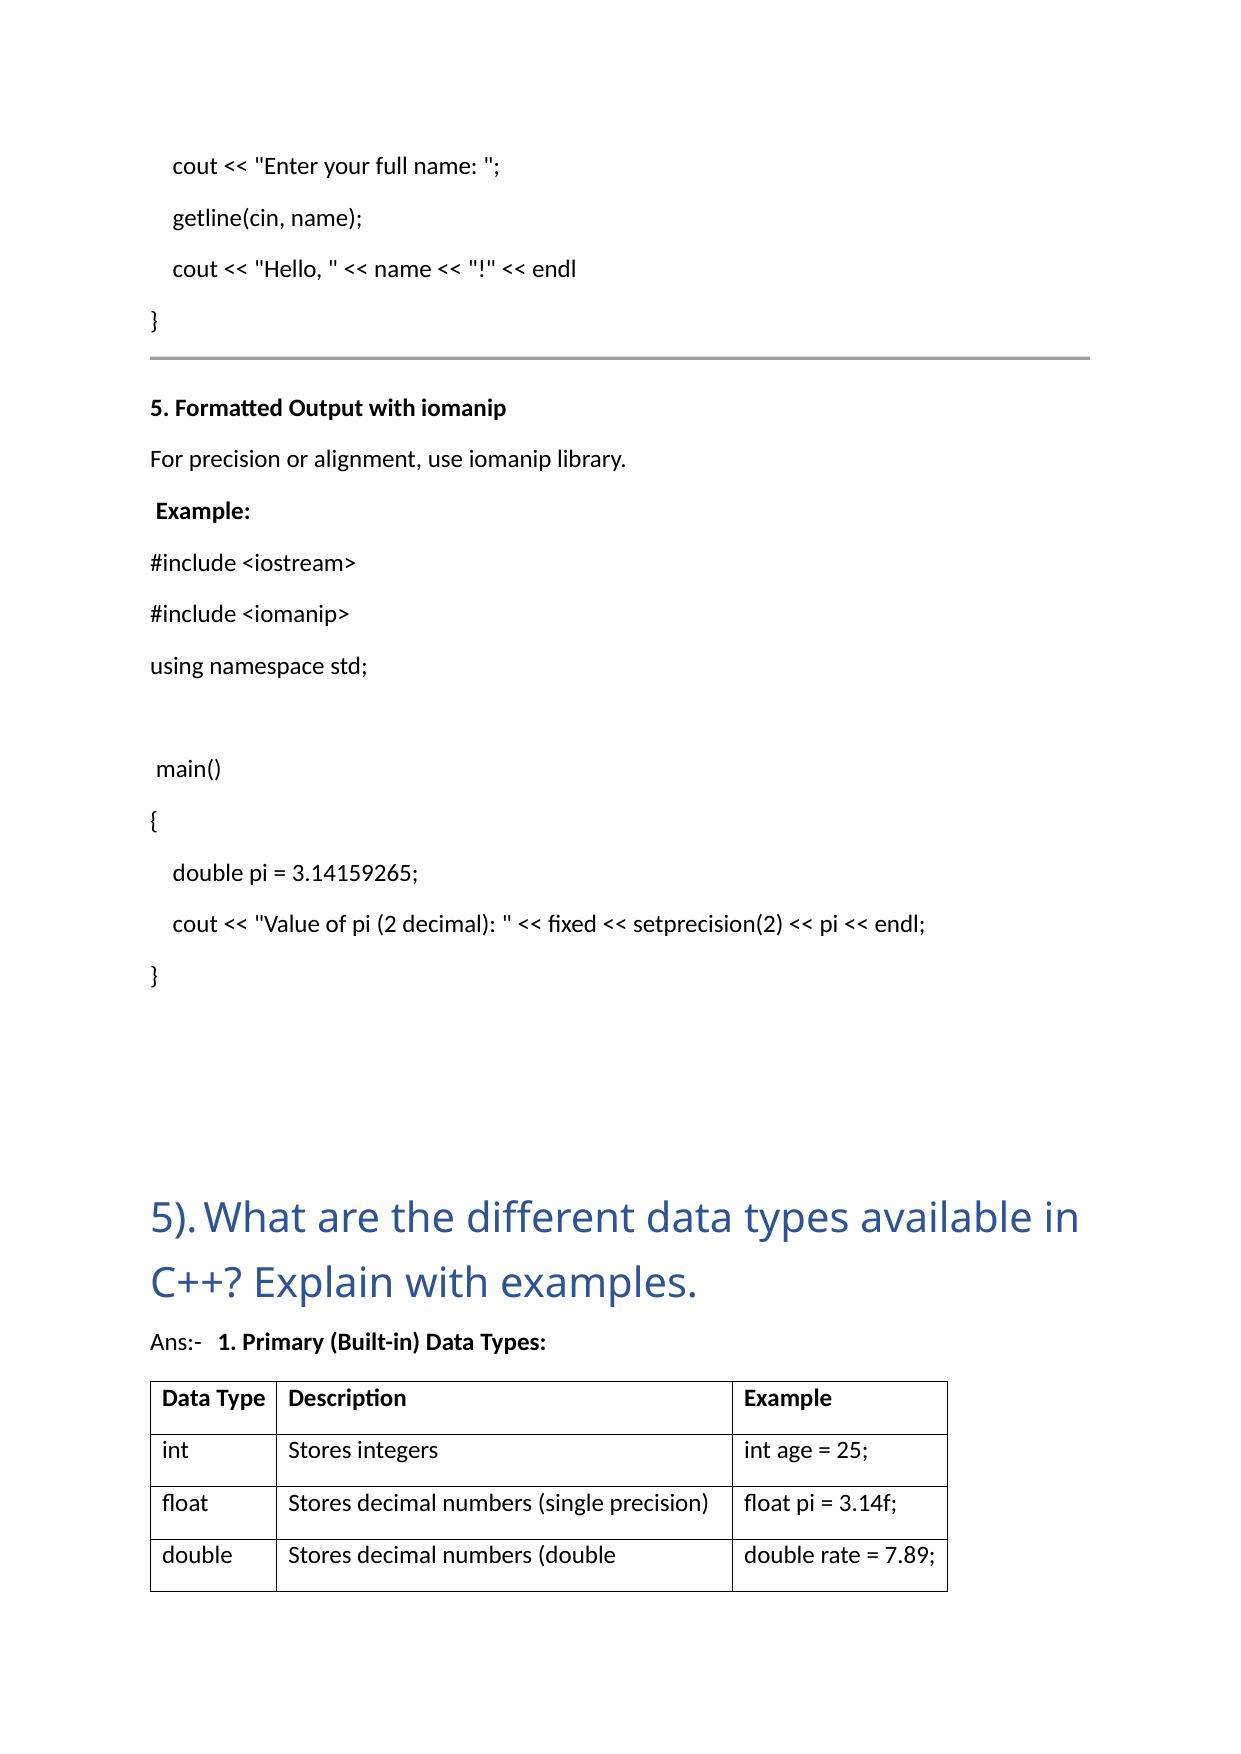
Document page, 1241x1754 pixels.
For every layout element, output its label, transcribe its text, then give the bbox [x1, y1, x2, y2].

table_header Example [733, 1382, 947, 1433]
text #include <iomanip> [150, 598, 1090, 629]
text cout << "Enter your full name: "; [150, 150, 1090, 181]
table_cell Stores decimal numbers (single precision) [277, 1487, 732, 1538]
table_header Description [277, 1382, 732, 1433]
text Ans:- 1. Primary (Built-in) Data Types: [150, 1326, 1090, 1357]
table_cell int age = 25; [733, 1435, 947, 1486]
text #include <iostream> [150, 547, 1090, 577]
text { [150, 805, 1090, 836]
text double pi = 3.14159265; [150, 857, 1090, 887]
text main() [150, 753, 1090, 784]
subtitle 5). What are the different data types available in C++? Explain with examples. [150, 1187, 1090, 1309]
text getline(cin, name); [150, 202, 1090, 232]
table_header Data Type [151, 1382, 276, 1433]
text } [150, 305, 1090, 336]
table_cell double rate = 7.89; [733, 1540, 947, 1591]
text Example: [150, 495, 1090, 526]
table_cell float [151, 1487, 276, 1538]
table_cell int [151, 1435, 276, 1486]
table_cell float pi = 3.14f; [733, 1487, 947, 1538]
text cout << "Value of pi (2 decimal): " << fixed << setprecision(2) << pi << endl; [150, 908, 1090, 939]
text using namespace std; [150, 650, 1090, 681]
text } [150, 960, 1090, 991]
table_cell Stores integers [277, 1435, 732, 1486]
text cout << "Hello, " << name << "!" << endl [150, 253, 1090, 284]
text 5. Formatted Output with iomanip [150, 360, 1090, 422]
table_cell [277, 1540, 732, 1591]
table_cell double [151, 1540, 276, 1591]
text For precision or alignment, use iomanip library. [150, 443, 1090, 474]
